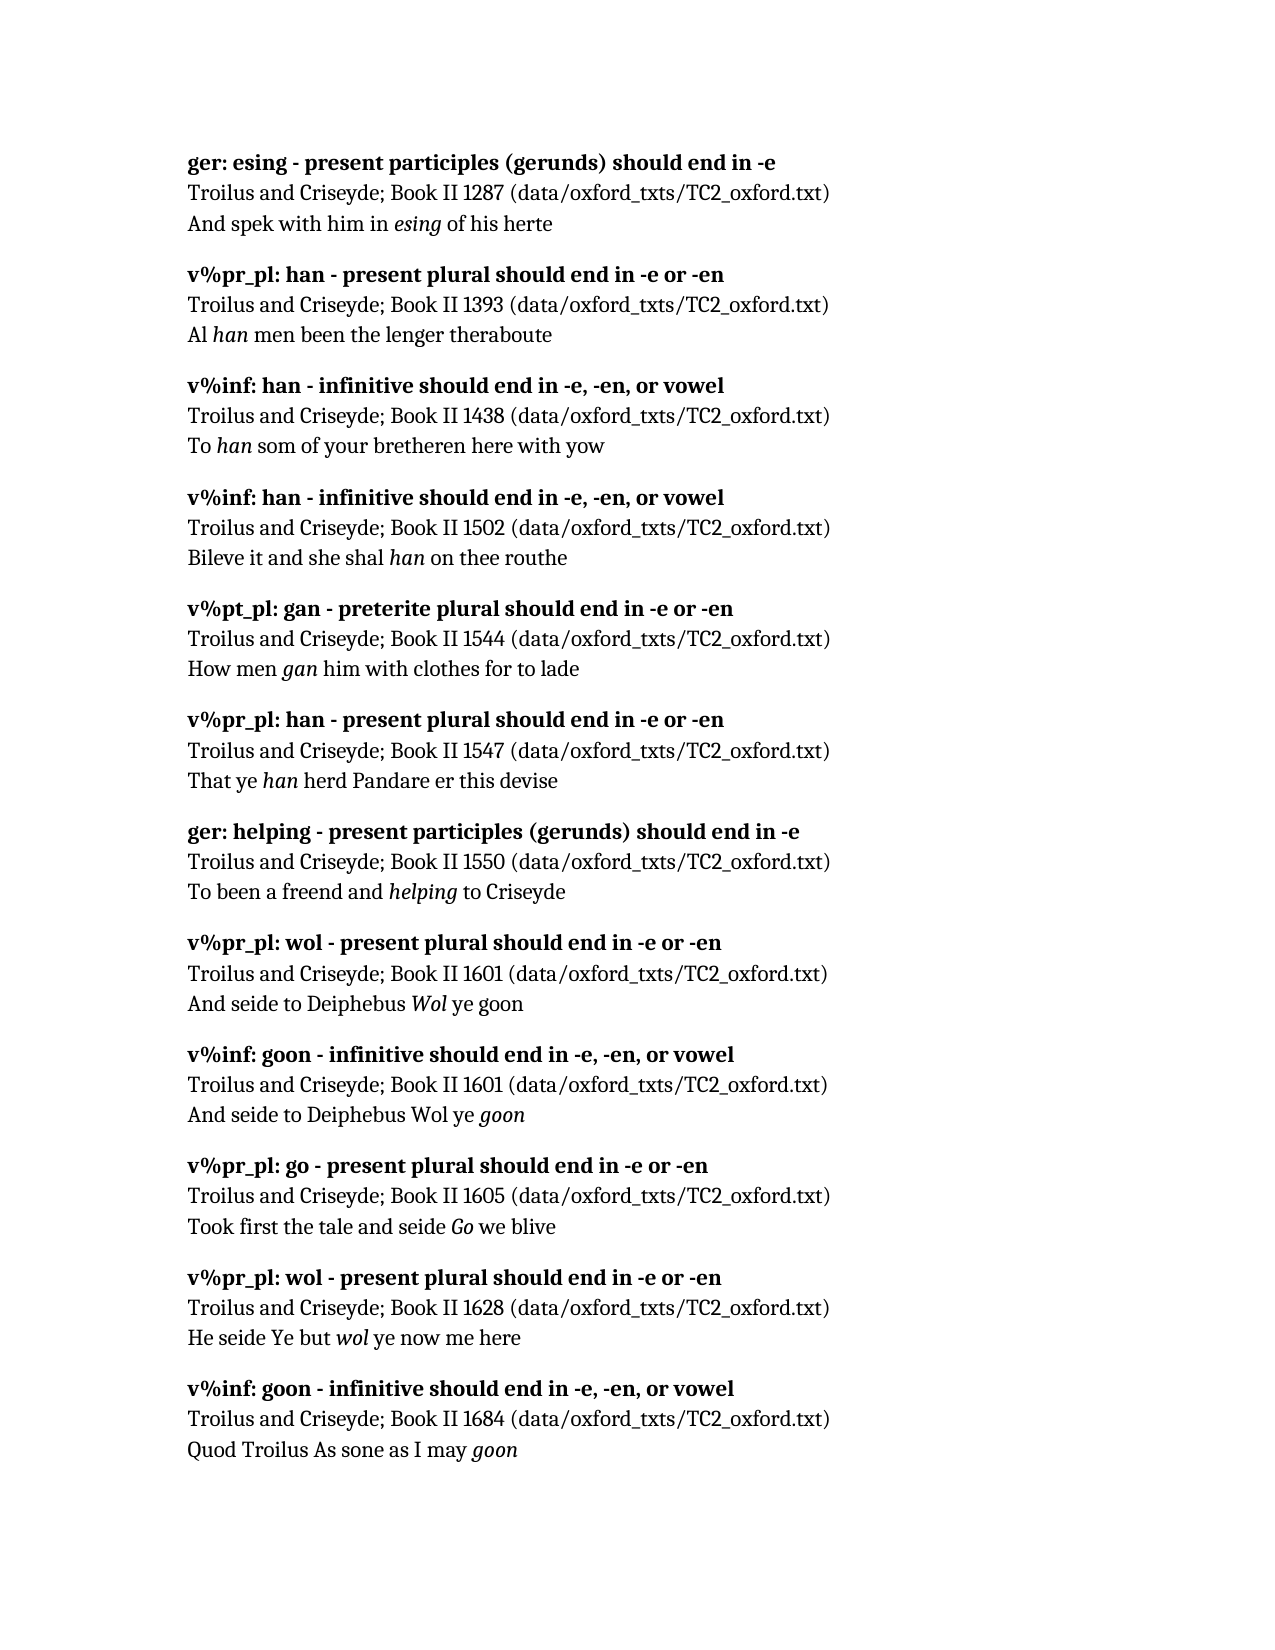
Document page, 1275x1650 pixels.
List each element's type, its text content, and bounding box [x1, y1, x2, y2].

text v%inf: goon - infinitive should end in -e, -en, or vowel Troilus and Criseyde; Book II 1601 (data/oxford_txts/TC2_oxford.txt) And seide to Deiphebus Wol ye goon [187, 1042, 1087, 1128]
text v%pr_pl: go - present plural should end in -e or -en Troilus and Criseyde; Book II 1605 (data/oxford_txts/TC2_oxford.txt) Took first the tale and seide Go we blive [187, 1153, 1087, 1240]
text v%inf: han - infinitive should end in -e, -en, or vowel Troilus and Criseyde; Book II 1502 (data/oxford_txts/TC2_oxford.txt) Bileve it and she shal han on thee routhe [187, 484, 1087, 571]
text v%pr_pl: wol - present plural should end in -e or -en Troilus and Criseyde; Book II 1601 (data/oxford_txts/TC2_oxford.txt) And seide to Deiphebus Wol ye goon [187, 930, 1087, 1017]
text ger: esing - present participles (gerunds) should end in -e Troilus and Criseyde; Book II 1287 (data/oxford_txts/TC2_oxford.txt) And spek with him in esing of his herte [187, 150, 1087, 237]
text v%inf: goon - infinitive should end in -e, -en, or vowel Troilus and Criseyde; Book II 1684 (data/oxford_txts/TC2_oxford.txt) Quod Troilus As sone as I may goon [187, 1376, 1087, 1463]
text v%pr_pl: han - present plural should end in -e or -en Troilus and Criseyde; Book II 1393 (data/oxford_txts/TC2_oxford.txt) Al han men been the lenger theraboute [187, 261, 1087, 348]
text ger: helping - present participles (gerunds) should end in -e Troilus and Criseyde; Book II 1550 (data/oxford_txts/TC2_oxford.txt) To been a freend and helping to Criseyde [187, 819, 1087, 906]
text v%inf: han - infinitive should end in -e, -en, or vowel Troilus and Criseyde; Book II 1438 (data/oxford_txts/TC2_oxford.txt) To han som of your bretheren here with yow [187, 373, 1087, 460]
text v%pr_pl: han - present plural should end in -e or -en Troilus and Criseyde; Book II 1547 (data/oxford_txts/TC2_oxford.txt) That ye han herd Pandare er this devise [187, 707, 1087, 794]
text v%pt_pl: gan - preterite plural should end in -e or -en Troilus and Criseyde; Book II 1544 (data/oxford_txts/TC2_oxford.txt) How men gan him with clothes for to lade [187, 596, 1087, 683]
text v%pr_pl: wol - present plural should end in -e or -en Troilus and Criseyde; Book II 1628 (data/oxford_txts/TC2_oxford.txt) He seide Ye but wol ye now me here [187, 1264, 1087, 1351]
